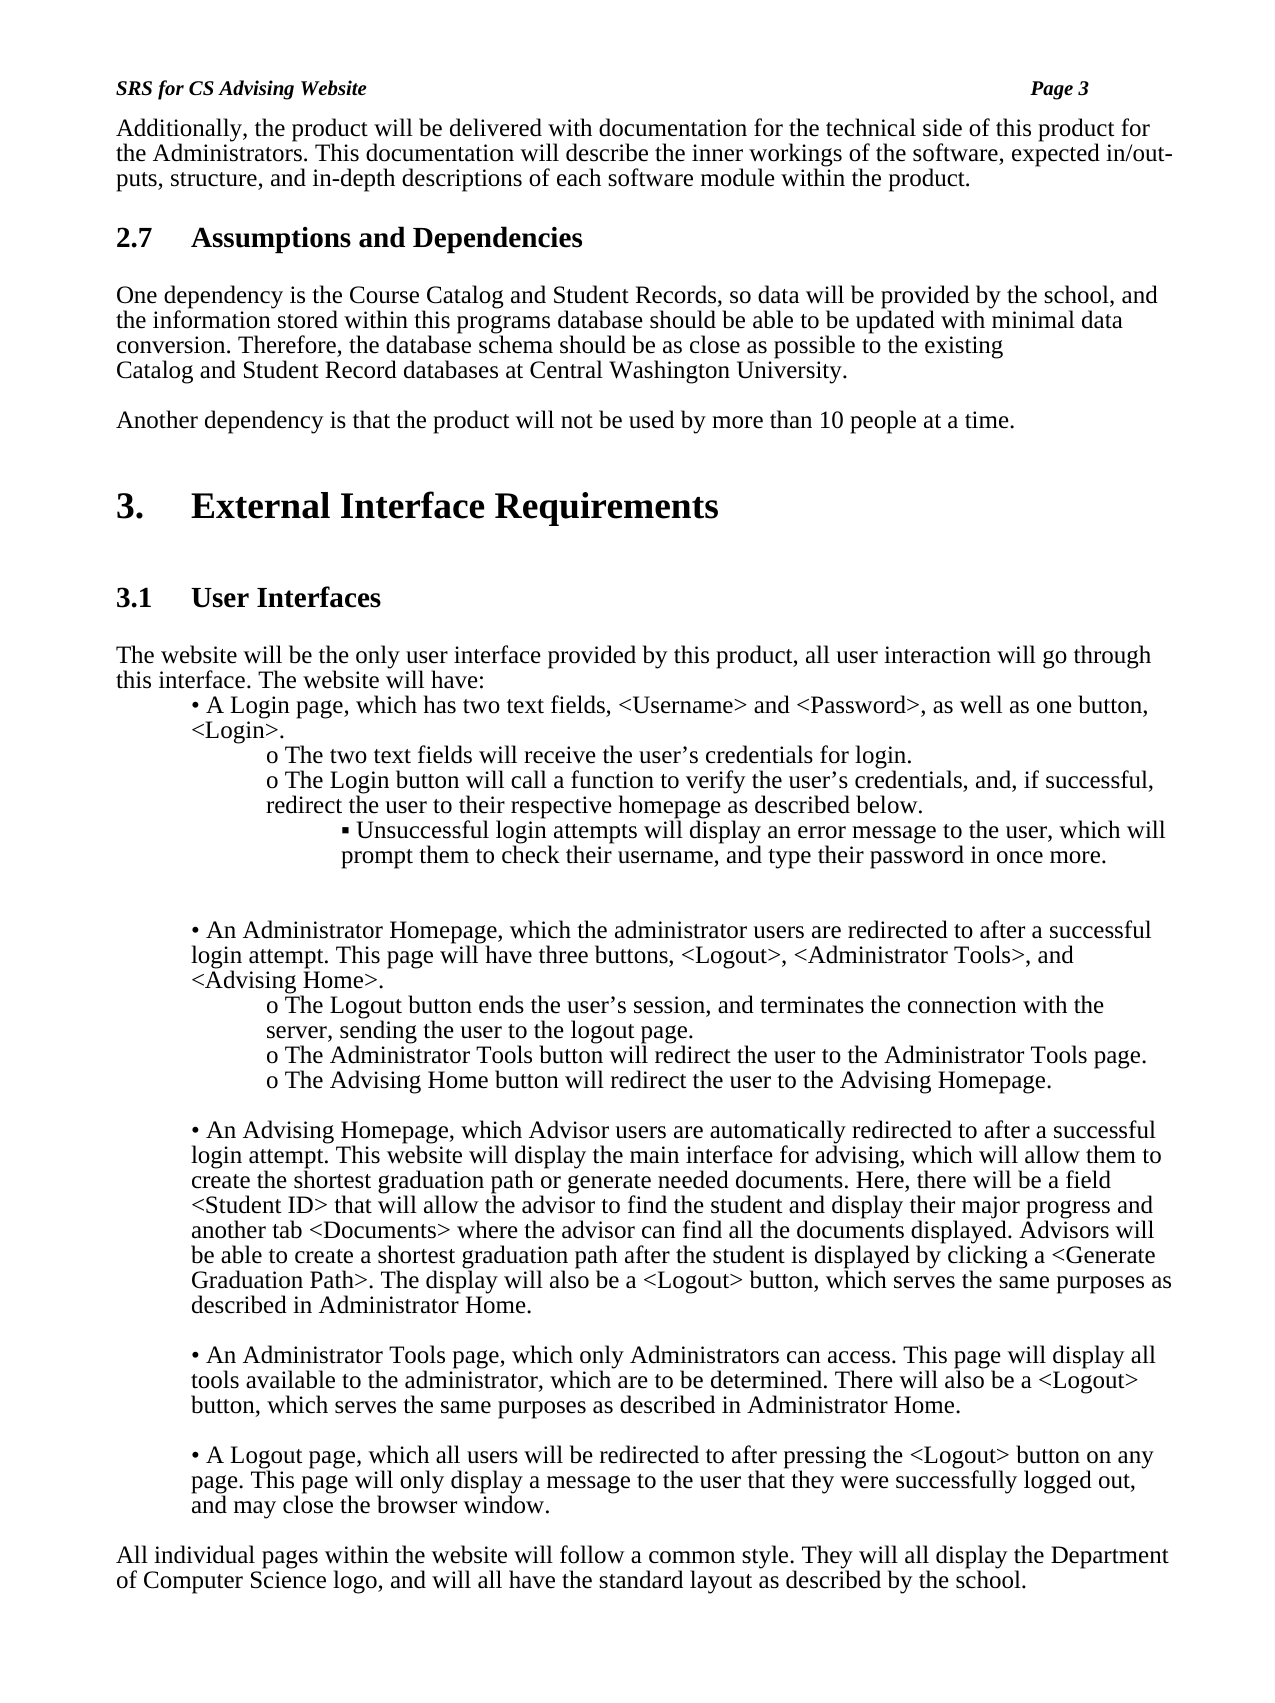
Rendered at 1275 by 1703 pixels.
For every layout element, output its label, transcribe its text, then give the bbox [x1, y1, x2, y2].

subtitle External Interface Requirements [116, 483, 1174, 526]
text o The Login button will call a function to verify the user’s credentials, and, if successful, redirect the user to their respective homepage as described below. [266, 768, 1174, 818]
text • A Logout page, which all users will be redirected to after pressing the <Logout> button on any page. This page will only display a message to the user that they were successfully logged out, and may close the browser window. [191, 1443, 1174, 1518]
text o The Logout button ends the user’s session, and terminates the connection with the server, sending the user to the logout page. [266, 993, 1174, 1043]
text • An Advising Homepage, which Advisor users are automatically redirected to after a successful login attempt. This website will display the main interface for advising, which will allow them to create the shortest graduation path or generate needed documents. Here, there will be a field <Student ID> that will allow the advisor to find the student and display their major progress and another tab <Documents> where the advisor can find all the documents displayed. Advisors will be able to create a shortest graduation path after the student is displayed by clicking a <Generate Graduation Path>. The display will also be a <Logout> button, which serves the same purposes as described in Administrator Home. [191, 1118, 1174, 1318]
text o The Administrator Tools button will redirect the user to the Administrator Tools page. [266, 1043, 1174, 1068]
text o The two text fields will receive the user’s credentials for login. [266, 743, 1174, 768]
text All individual pages within the website will follow a common style. They will all display the Department of Computer Science logo, and will all have the standard layout as described by the school. [116, 1543, 1174, 1593]
text One dependency is the Course Catalog and Student Records, so data will be provided by the school, and the information stored within this programs database should be able to be updated with minimal data conversion. Therefore, the database schema should be as close as possible to the existing [116, 283, 1174, 358]
text • A Login page, which has two text fields, <Username> and <Password>, as well as one button, <Login>. [191, 693, 1174, 743]
subtitle Assumptions and Dependencies [116, 220, 1174, 254]
text Catalog and Student Record databases at Central Washington University. [116, 358, 1174, 383]
text o The Advising Home button will redirect the user to the Advising Homepage. [266, 1068, 1174, 1093]
subtitle User Interfaces [116, 580, 1174, 614]
text Additionally, the product will be delivered with documentation for the technical side of this product for the Administrators. This documentation will describe the inner workings of the software, expected in/out-puts, structure, and in-depth descriptions of each software module within the product. [116, 116, 1174, 191]
text ▪ Unsuccessful login attempts will display an error message to the user, which will prompt them to check their username, and type their password in once more. [341, 818, 1174, 868]
text Another dependency is that the product will not be used by more than 10 people at a time. [116, 408, 1174, 433]
text The website will be the only user interface provided by this product, all user interaction will go through this interface. The website will have: [116, 643, 1174, 693]
text • An Administrator Homepage, which the administrator users are redirected to after a successful login attempt. This page will have three buttons, <Logout>, <Administrator Tools>, and <Advising Home>. [191, 918, 1174, 993]
text • An Administrator Tools page, which only Administrators can access. This page will display all tools available to the administrator, which are to be determined. There will also be a <Logout> button, which serves the same purposes as described in Administrator Home. [191, 1343, 1174, 1418]
